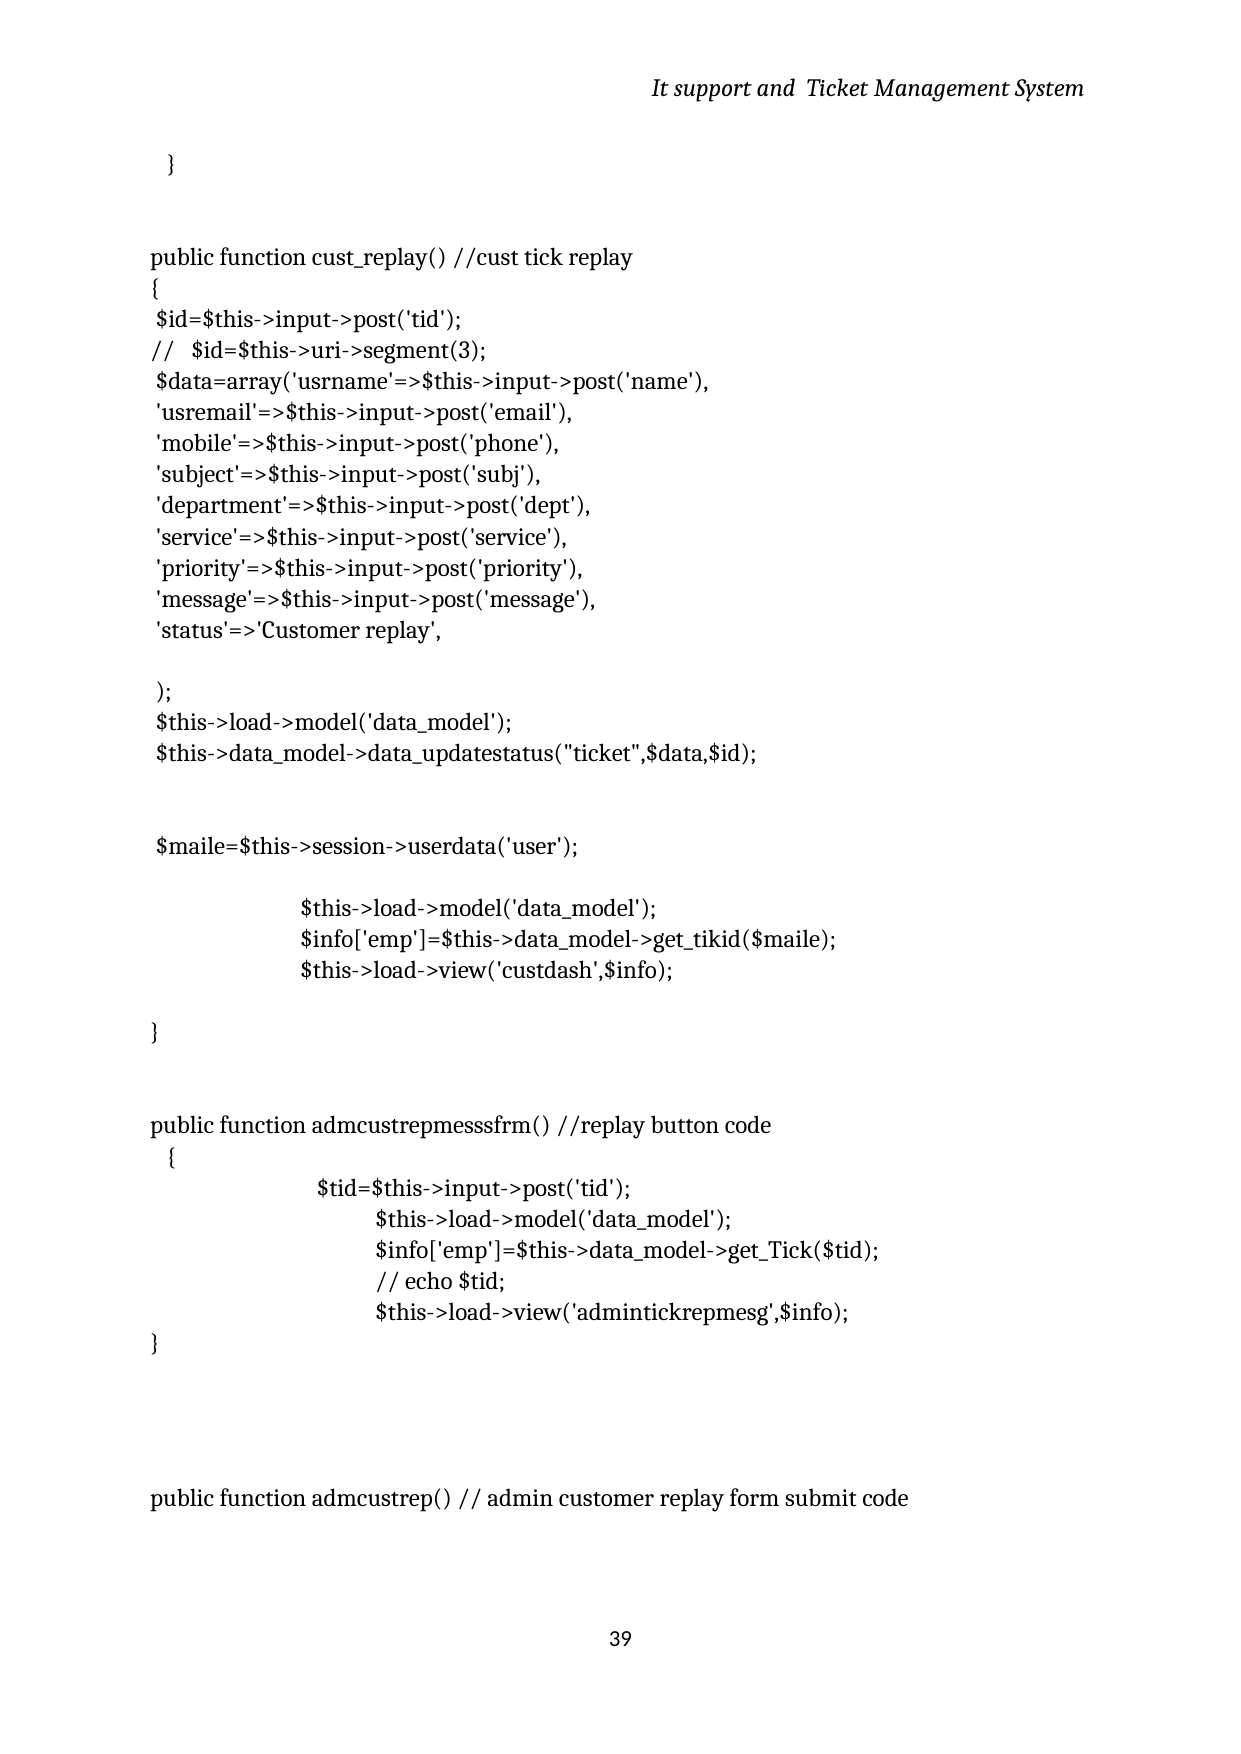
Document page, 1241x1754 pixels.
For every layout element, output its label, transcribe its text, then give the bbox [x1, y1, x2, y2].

list $this->data_model->data_updatestatus("ticket",$data,$id); [150, 739, 1090, 768]
list public function admcustrep() // admin customer replay form submit code [150, 1484, 1090, 1513]
list $info['emp']=$this->data_model->get_tikid($maile); [150, 925, 1090, 954]
list 'usremail'=>$this->input->post('email'), [150, 398, 1090, 427]
list $this->load->model('data_model'); [150, 894, 1090, 923]
list $this->load->view('custdash',$info); [150, 956, 1090, 985]
list $this->load->view('admintickrepmesg',$info); [150, 1298, 1090, 1326]
list ); [150, 677, 1090, 706]
list $id=$this->input->post('tid'); [150, 305, 1090, 334]
list public function cust_replay() //cust tick replay [150, 243, 1090, 272]
list public function admcustrepmesssfrm() //replay button code [150, 1111, 1090, 1140]
list $maile=$this->session->userdata('user'); [150, 832, 1090, 861]
list 'subject'=>$this->input->post('subj'), [150, 460, 1090, 489]
list } [150, 150, 1090, 179]
list $tid=$this->input->post('tid'); [150, 1173, 1090, 1202]
list 'status'=>'Customer replay', [150, 616, 1090, 644]
list } [150, 1018, 1090, 1047]
list $info['emp']=$this->data_model->get_Tick($tid); [150, 1236, 1090, 1264]
list 'message'=>$this->input->post('message'), [150, 584, 1090, 613]
list $data=array('usrname'=>$this->input->post('name'), [150, 367, 1090, 396]
list { [150, 1142, 1090, 1171]
list $this->load->model('data_model'); [150, 708, 1090, 737]
list 'department'=>$this->input->post('dept'), [150, 491, 1090, 520]
list $this->load->model('data_model'); [150, 1204, 1090, 1233]
list 'priority'=>$this->input->post('priority'), [150, 553, 1090, 582]
list 'mobile'=>$this->input->post('phone'), [150, 429, 1090, 458]
list // $id=$this->uri->segment(3); [150, 336, 1090, 365]
list } [150, 1329, 1090, 1357]
list // echo $tid; [150, 1267, 1090, 1295]
list 'service'=>$this->input->post('service'), [150, 522, 1090, 551]
list { [150, 274, 1090, 303]
